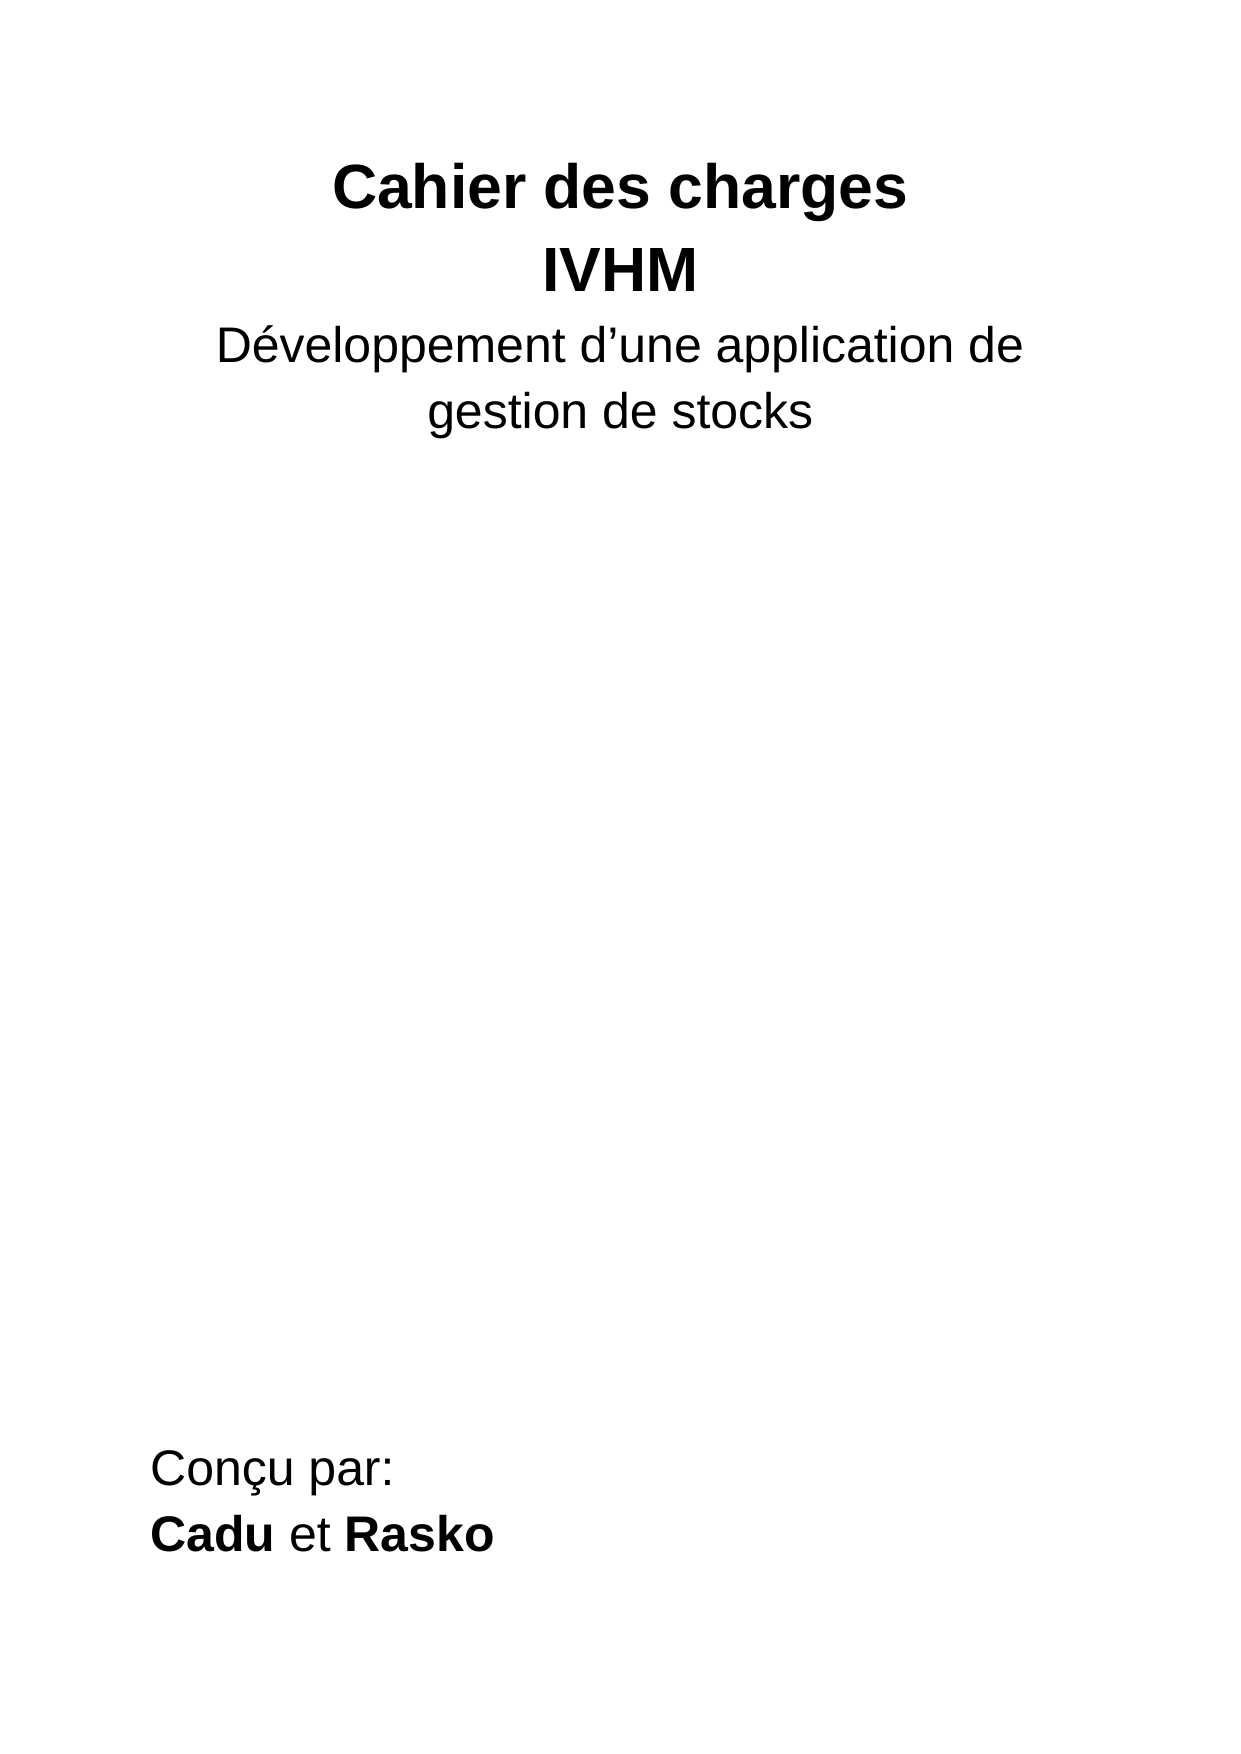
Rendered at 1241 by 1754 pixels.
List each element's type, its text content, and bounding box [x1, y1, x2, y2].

text Cadu et Rasko [150, 1504, 1090, 1561]
text Conçu par: [150, 1438, 1090, 1495]
text IVHM [150, 233, 1090, 304]
text Développement d’une application de gestion de stocks [150, 315, 1090, 439]
text Cahier des charges [150, 150, 1090, 222]
